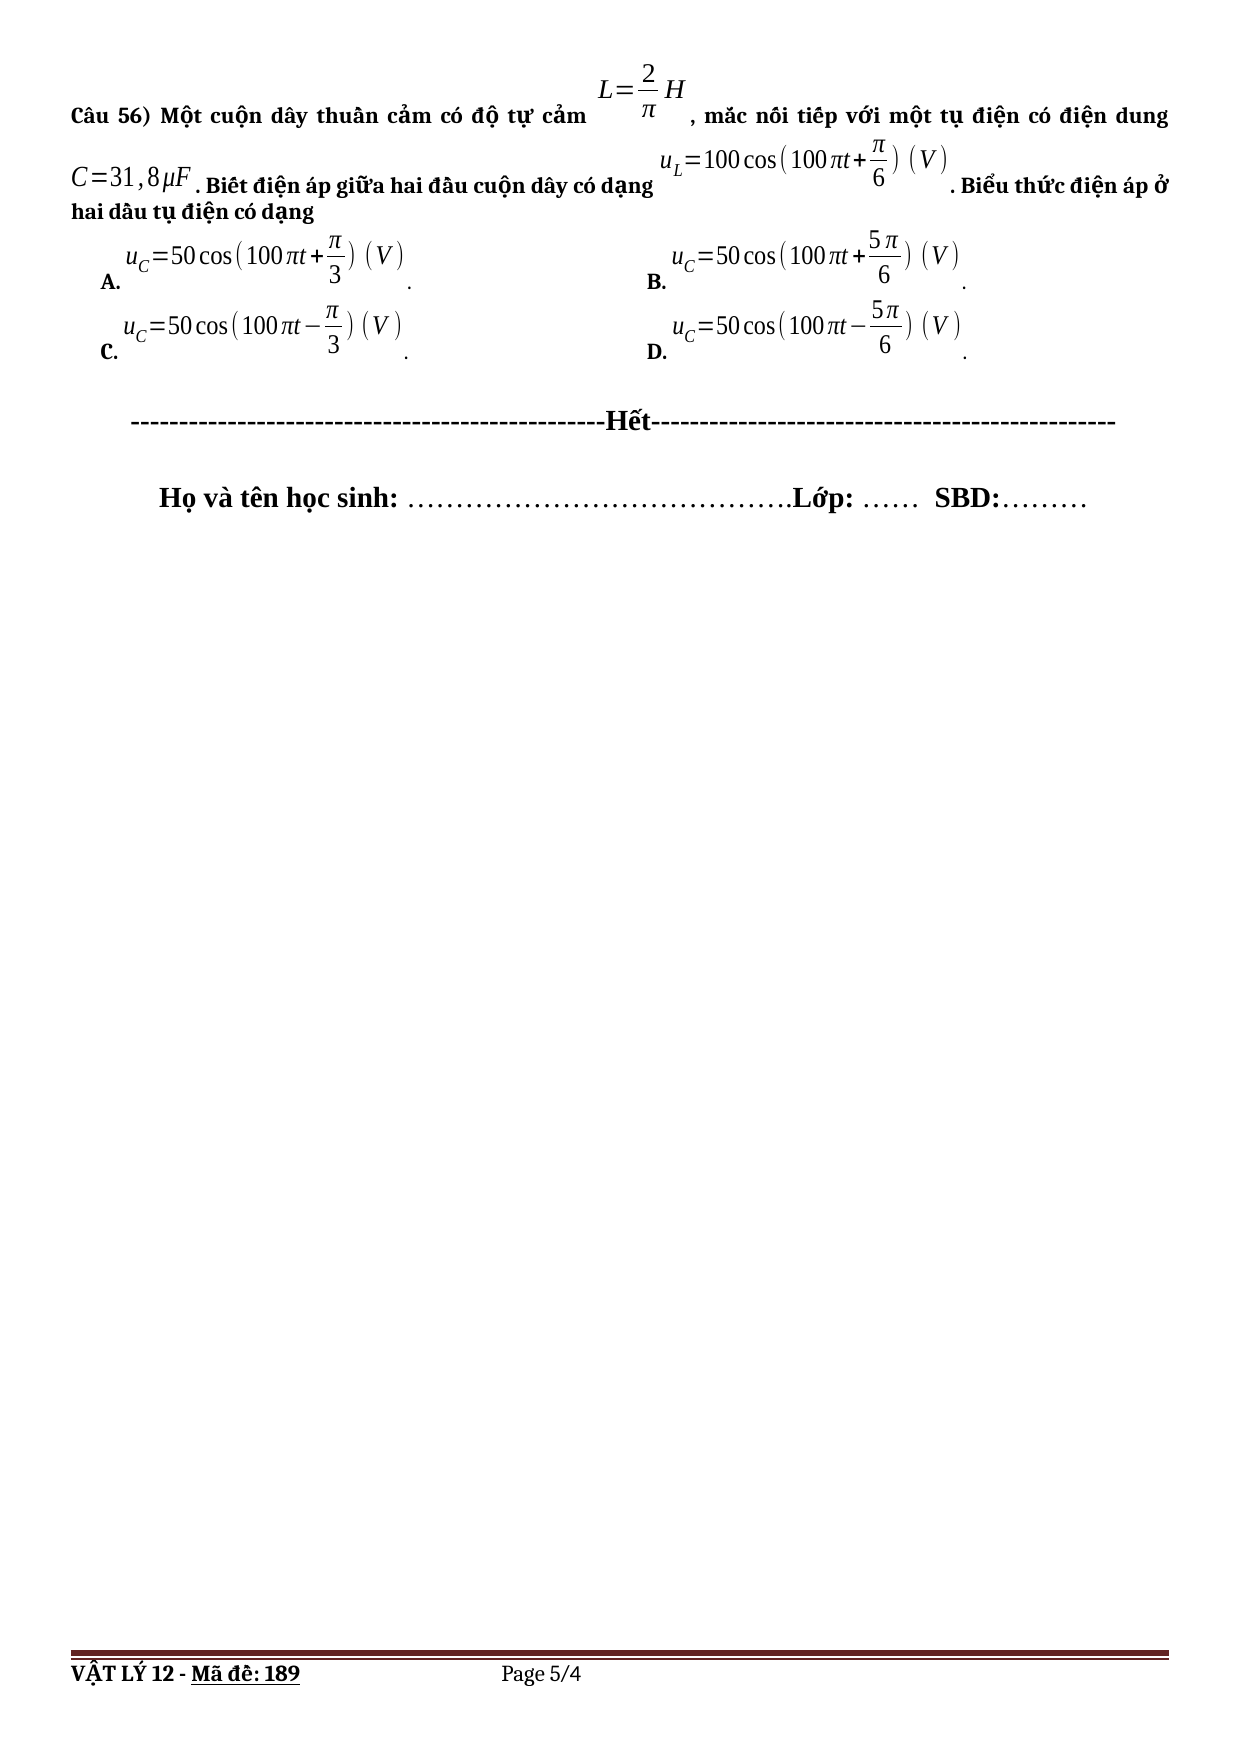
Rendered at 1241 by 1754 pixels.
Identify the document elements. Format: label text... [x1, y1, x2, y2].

text A. . B. . [71, 225, 1169, 295]
text Câu 56) Một cuộn dây thuần cảm có độ tự cảm , mắc nối tiếp với một tụ điện có điện dung . Biết điện áp giữa hai đầu cuộn dây có dạng . Biểu thức điện áp ở hai dầu tụ điện có dạng [71, 59, 1169, 225]
text -------------------------------------------------Hết------------------------------------------------ [78, 403, 1169, 437]
text Họ và tên học sinh: ………………………………….Lớp: …… SBD:……… [78, 481, 1169, 514]
text C. . D. . [71, 295, 1169, 365]
